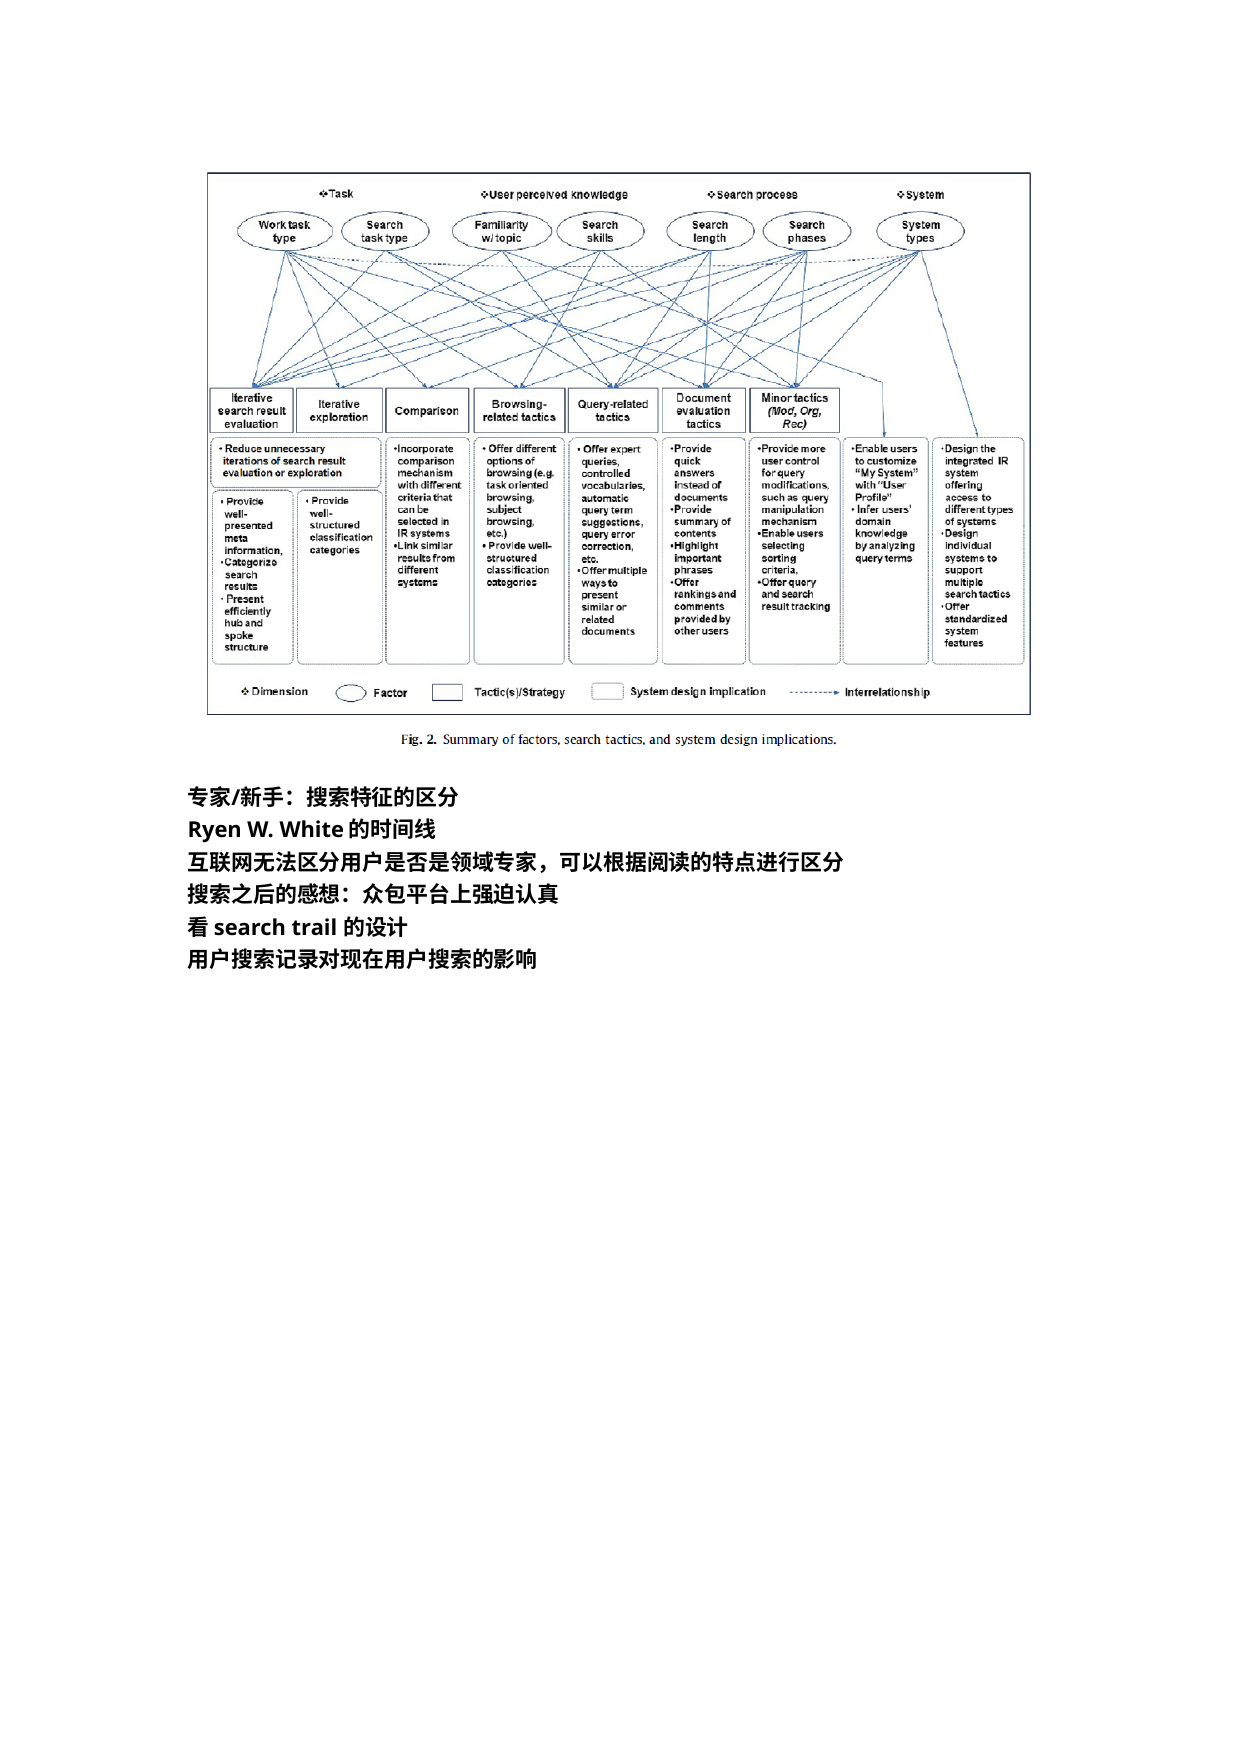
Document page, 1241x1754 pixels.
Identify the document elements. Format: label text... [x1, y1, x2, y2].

text Ryen W. White的时间线 [187, 812, 1053, 844]
text 搜索之后的感想：众包平台上强迫认真 [187, 877, 1053, 909]
text 专家/新手：搜索特征的区分 [187, 779, 1053, 812]
text 看search trail 的设计 [187, 909, 1053, 942]
picture [187, 162, 1053, 755]
text 用户搜索记录对现在用户搜索的影响 [187, 942, 1053, 974]
text 互联网无法区分用户是否是领域专家，可以根据阅读的特点进行区分 [187, 844, 1053, 877]
